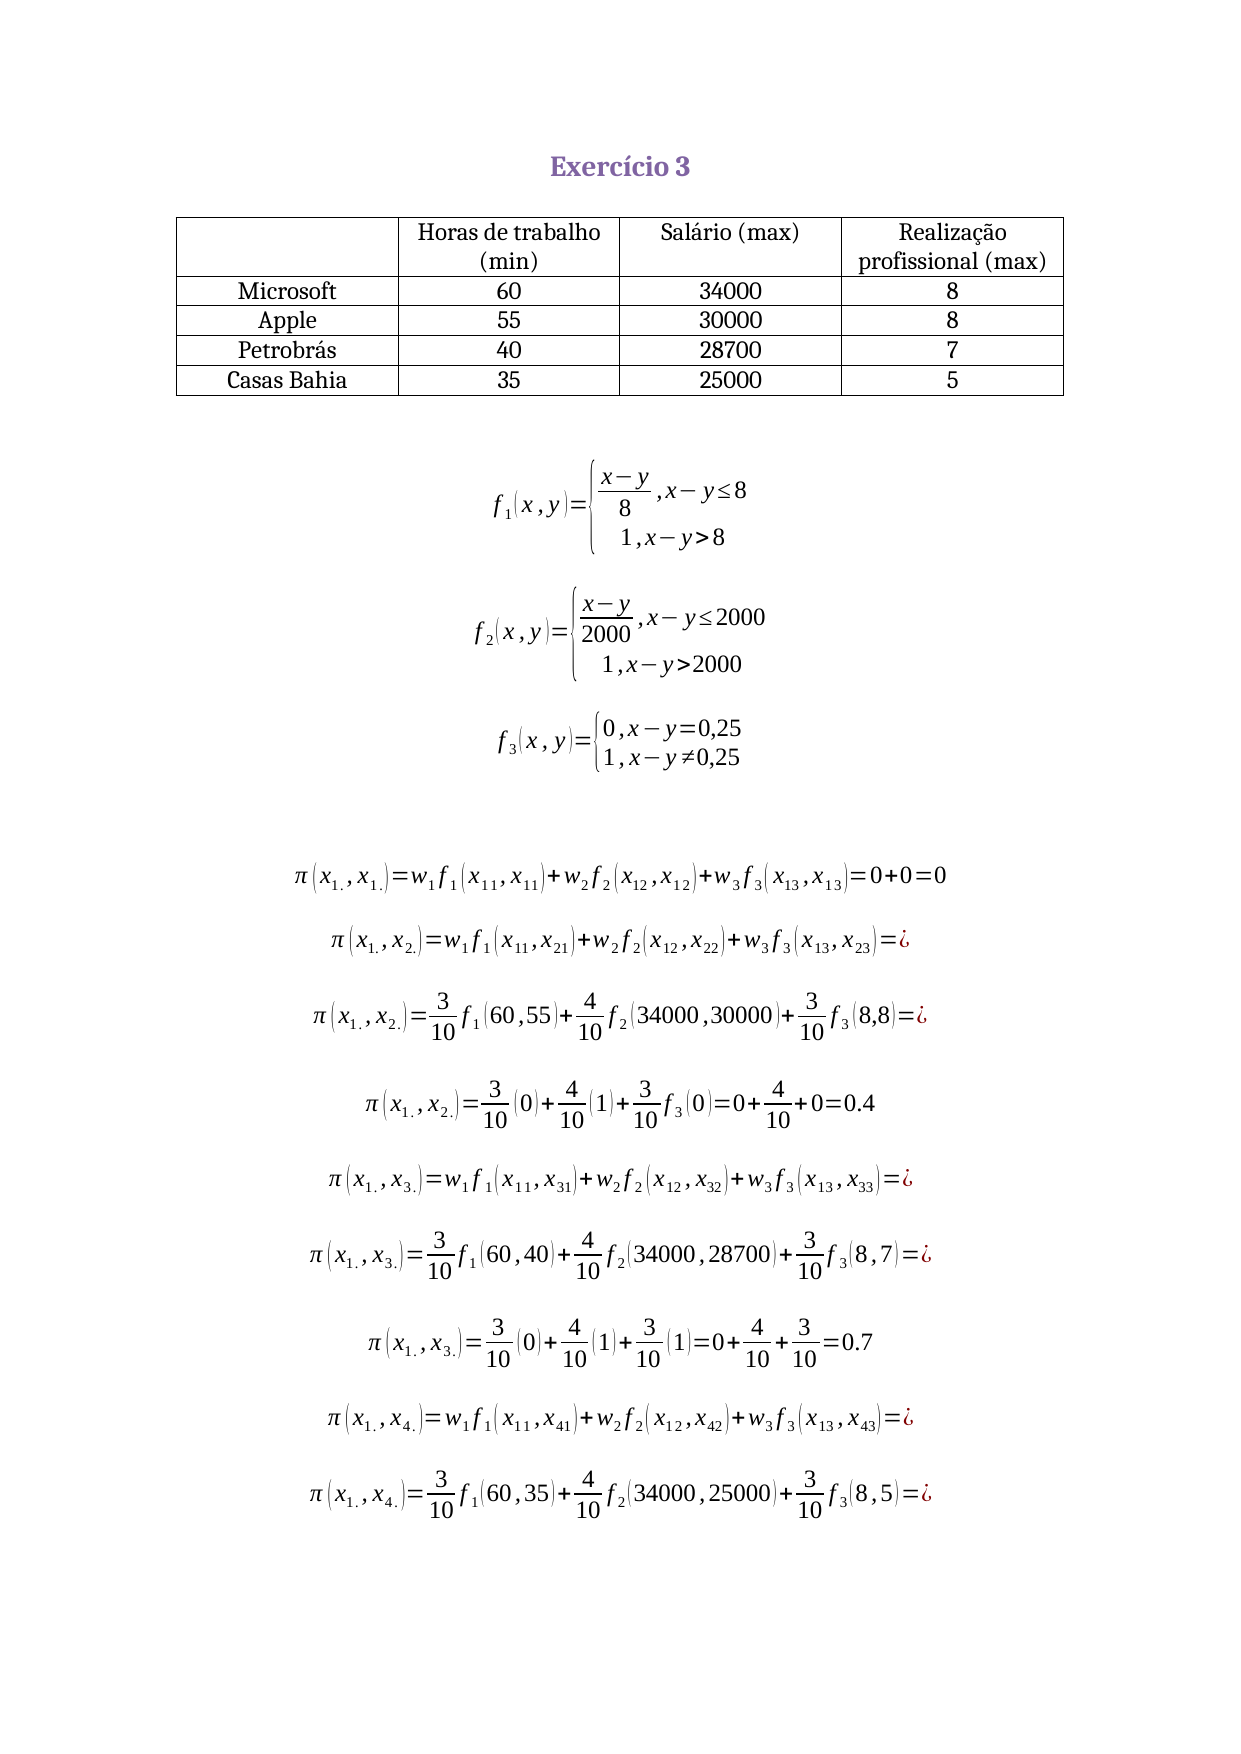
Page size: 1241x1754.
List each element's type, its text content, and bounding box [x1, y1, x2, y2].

table_header Realização profissional (max) [842, 218, 1063, 276]
table_cell Microsoft [177, 277, 398, 305]
table_header Salário (max) [620, 218, 841, 276]
table_cell 55 [399, 306, 619, 335]
table_cell 8 [842, 277, 1063, 305]
table_cell 40 [399, 336, 619, 365]
table_cell Apple [177, 306, 398, 335]
table_cell 34000 [620, 277, 841, 305]
table_cell 5 [842, 366, 1063, 395]
table_header Horas de trabalho (min) [399, 218, 619, 276]
table_cell 25000 [620, 366, 841, 395]
table_cell Casas Bahia [177, 366, 398, 395]
table_cell 30000 [620, 306, 841, 335]
table_cell Petrobrás [177, 336, 398, 365]
table_cell 8 [842, 306, 1063, 335]
table_cell 60 [399, 277, 619, 305]
table_header [177, 218, 398, 276]
text Exercício 3 [187, 150, 1053, 183]
table_cell 7 [842, 336, 1063, 365]
table_cell 35 [399, 366, 619, 395]
table_cell 28700 [620, 336, 841, 365]
